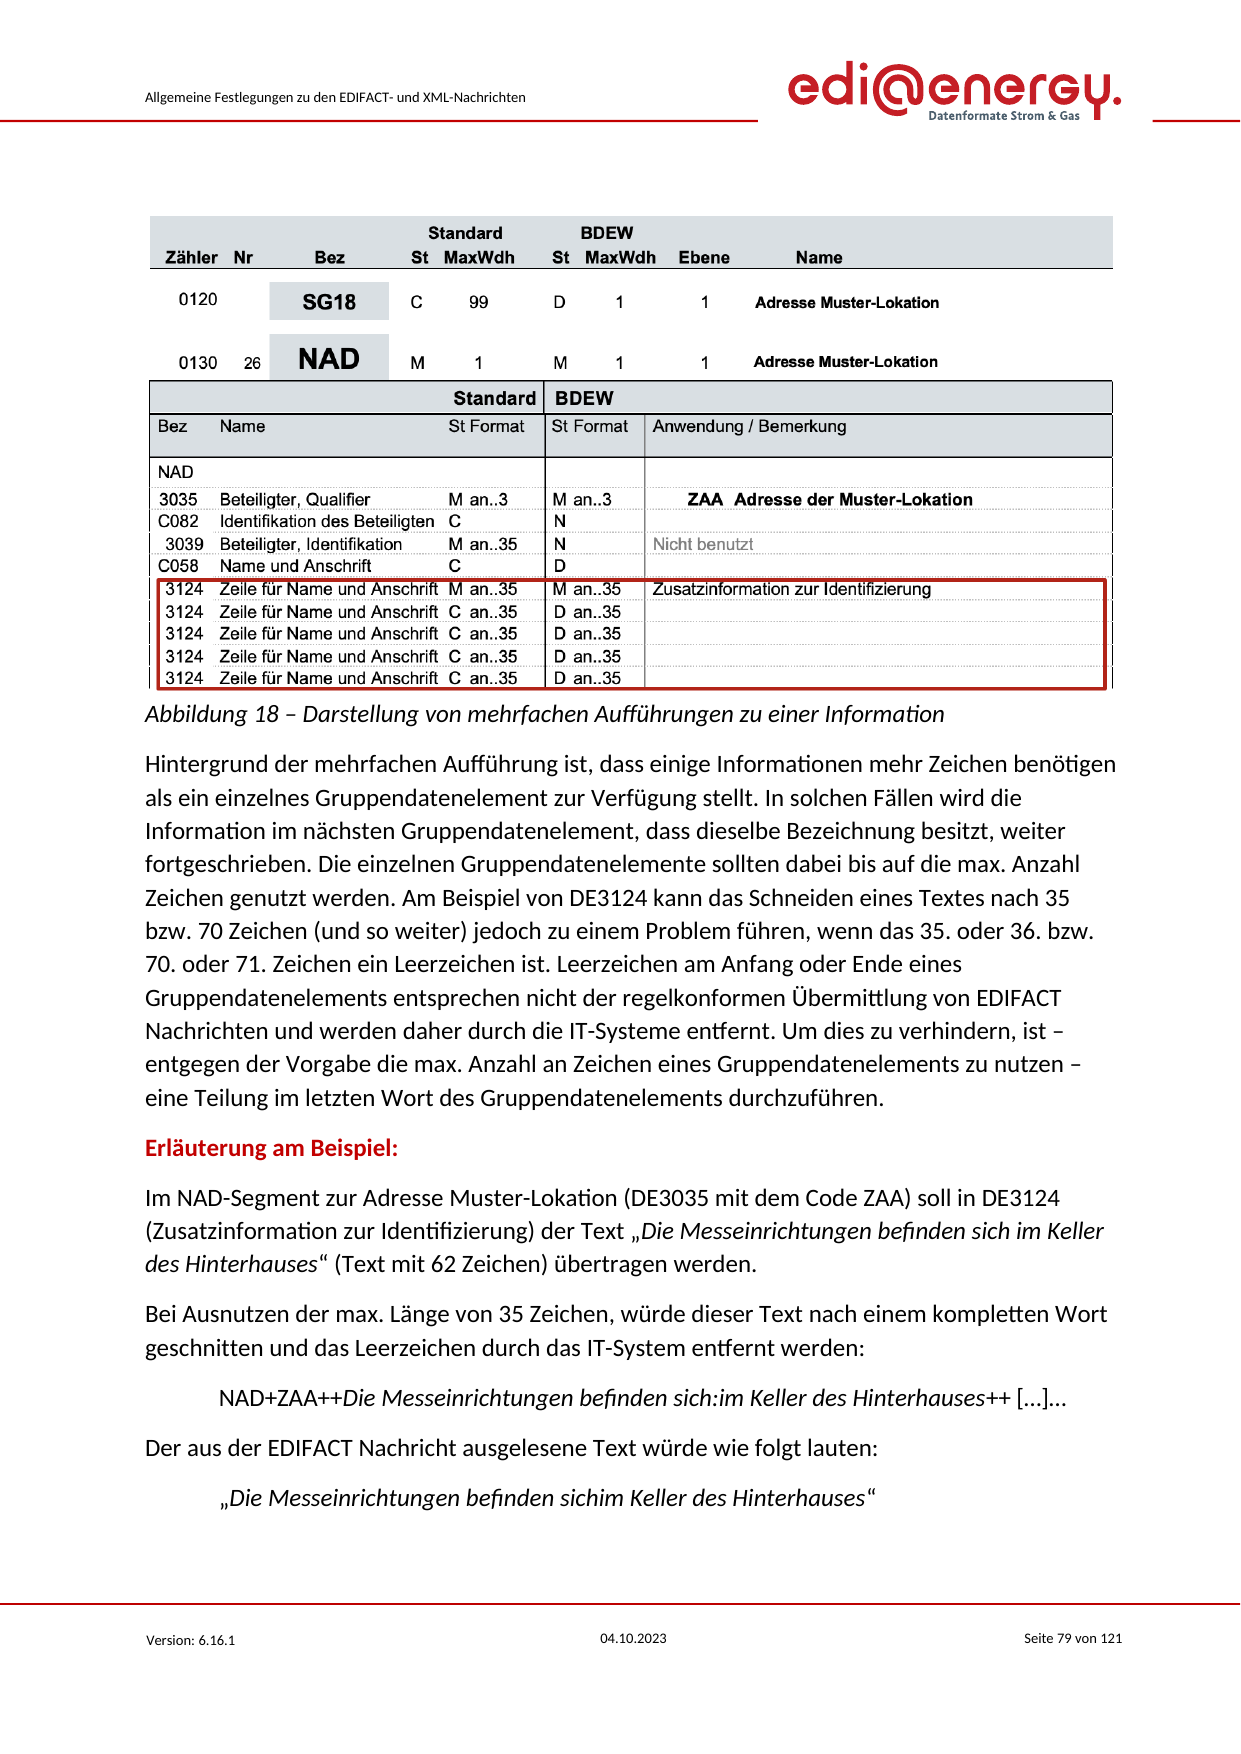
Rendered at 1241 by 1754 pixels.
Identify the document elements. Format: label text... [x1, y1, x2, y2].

picture [144, 212, 1123, 696]
text Hintergrund der mehrfachen Aufführung ist, dass einige Informationen mehr Zeichen benötigen als ein einzelnes Gruppendatenelement zur Verfügung stellt. In solchen Fällen wird die Information im nächsten Gruppendatenelement, dass dieselbe Bezeichnung besitzt, weiter fortgeschrieben. Die einzelnen Gruppendatenelemente sollten dabei bis auf die max. Anzahl Zeichen genutzt werden. Am Beispiel von DE3124 kann das Schneiden eines Textes nach 35 bzw. 70 Zeichen (und so weiter) jedoch zu einem Problem führen, wenn das 35. oder 36. bzw. 70. oder 71. Zeichen ein Leerzeichen ist. Leerzeichen am Anfang oder Ende eines Gruppendatenelements entsprechen nicht der regelkonformen Übermittlung von EDIFACT Nachrichten und werden daher durch die IT-Systeme entfernt. Um dies zu verhindern, ist – entgegen der Vorgabe die max. Anzahl an Zeichen eines Gruppendatenelements zu nutzen – eine Teilung im letzten Wort des Gruppendatenelements durchzuführen. [145, 746, 1122, 1112]
text Bei Ausnutzen der max. Länge von 35 Zeichen, würde dieser Text nach einem kompletten Wort geschnitten und das Leerzeichen durch das IT-System entfernt werden: [145, 1296, 1122, 1362]
text Der aus der EDIFACT Nachricht ausgelesene Text würde wie folgt lauten: [145, 1429, 1122, 1462]
text NAD+ZAA++Die Messeinrichtungen befinden sich:im Keller des Hinterhauses++ […]… [218, 1379, 1122, 1412]
text Im NAD-Segment zur Adresse Muster-Lokation (DE3035 mit dem Code ZAA) soll in DE3124 (Zusatzinformation zur Identifizierung) der Text „Die Messeinrichtungen befinden sich im Keller des Hinterhauses“ (Text mit 62 Zeichen) übertragen werden. [145, 1179, 1122, 1279]
text „Die Messeinrichtungen befinden sichim Keller des Hinterhauses“ [218, 1479, 1122, 1512]
text Erläuterung am Beispiel: [145, 1129, 1122, 1162]
